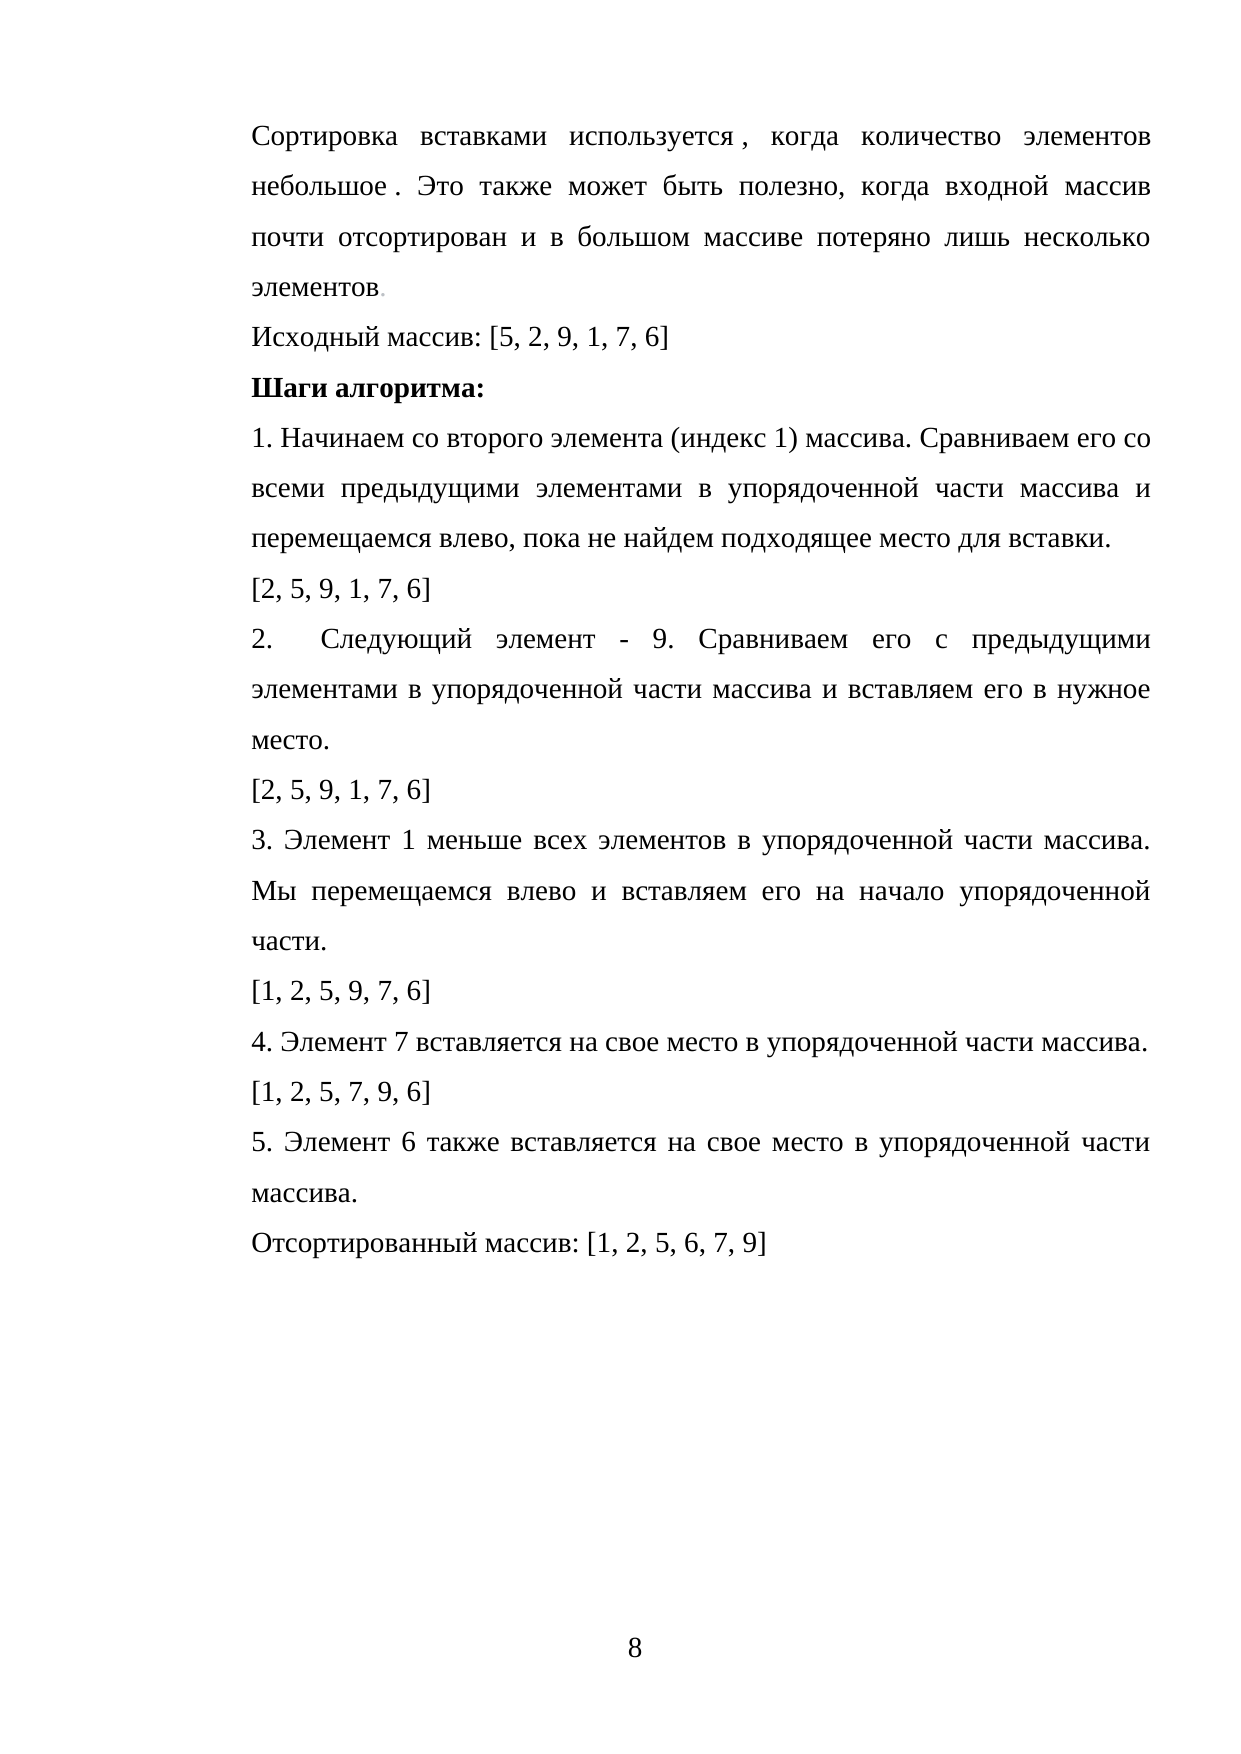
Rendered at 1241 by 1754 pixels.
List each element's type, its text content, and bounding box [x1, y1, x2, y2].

text 2. Следующий элемент - 9. Сравниваем его с предыдущими элементами в упорядоченной части массива и вставляем его в нужное место. [251, 621, 1152, 755]
text [2, 5, 9, 1, 7, 6] [251, 772, 1152, 806]
text 5. Элемент 6 также вставляется на свое место в упорядоченной части массива. [251, 1124, 1152, 1208]
text [1, 2, 5, 7, 9, 6] [251, 1074, 1152, 1108]
text 1. Начинаем со второго элемента (индекс 1) массива. Сравниваем его со всеми предыдущими элементами в упорядоченной части массива и перемещаемся влево, пока не найдем подходящее место для вставки. [251, 420, 1152, 554]
text [1, 2, 5, 9, 7, 6] [251, 973, 1152, 1007]
text Отсортированный массив: [1, 2, 5, 6, 7, 9] [251, 1225, 1152, 1258]
text Сортировка вставками используется , когда количество элементов небольшое . Это также может быть полезно, когда входной массив почти отсортирован и в большом массиве потеряно лишь несколько элементов. [251, 118, 1152, 303]
text 4. Элемент 7 вставляется на свое место в упорядоченной части массива. [251, 1024, 1152, 1057]
text [2, 5, 9, 1, 7, 6] [251, 571, 1152, 604]
text Исходный массив: [5, 2, 9, 1, 7, 6] [251, 319, 1152, 353]
text 3. Элемент 1 меньше всех элементов в упорядоченной части массива. Мы перемещаемся влево и вставляем его на начало упорядоченной части. [251, 822, 1152, 957]
text Шаги алгоритма: [251, 370, 1152, 403]
